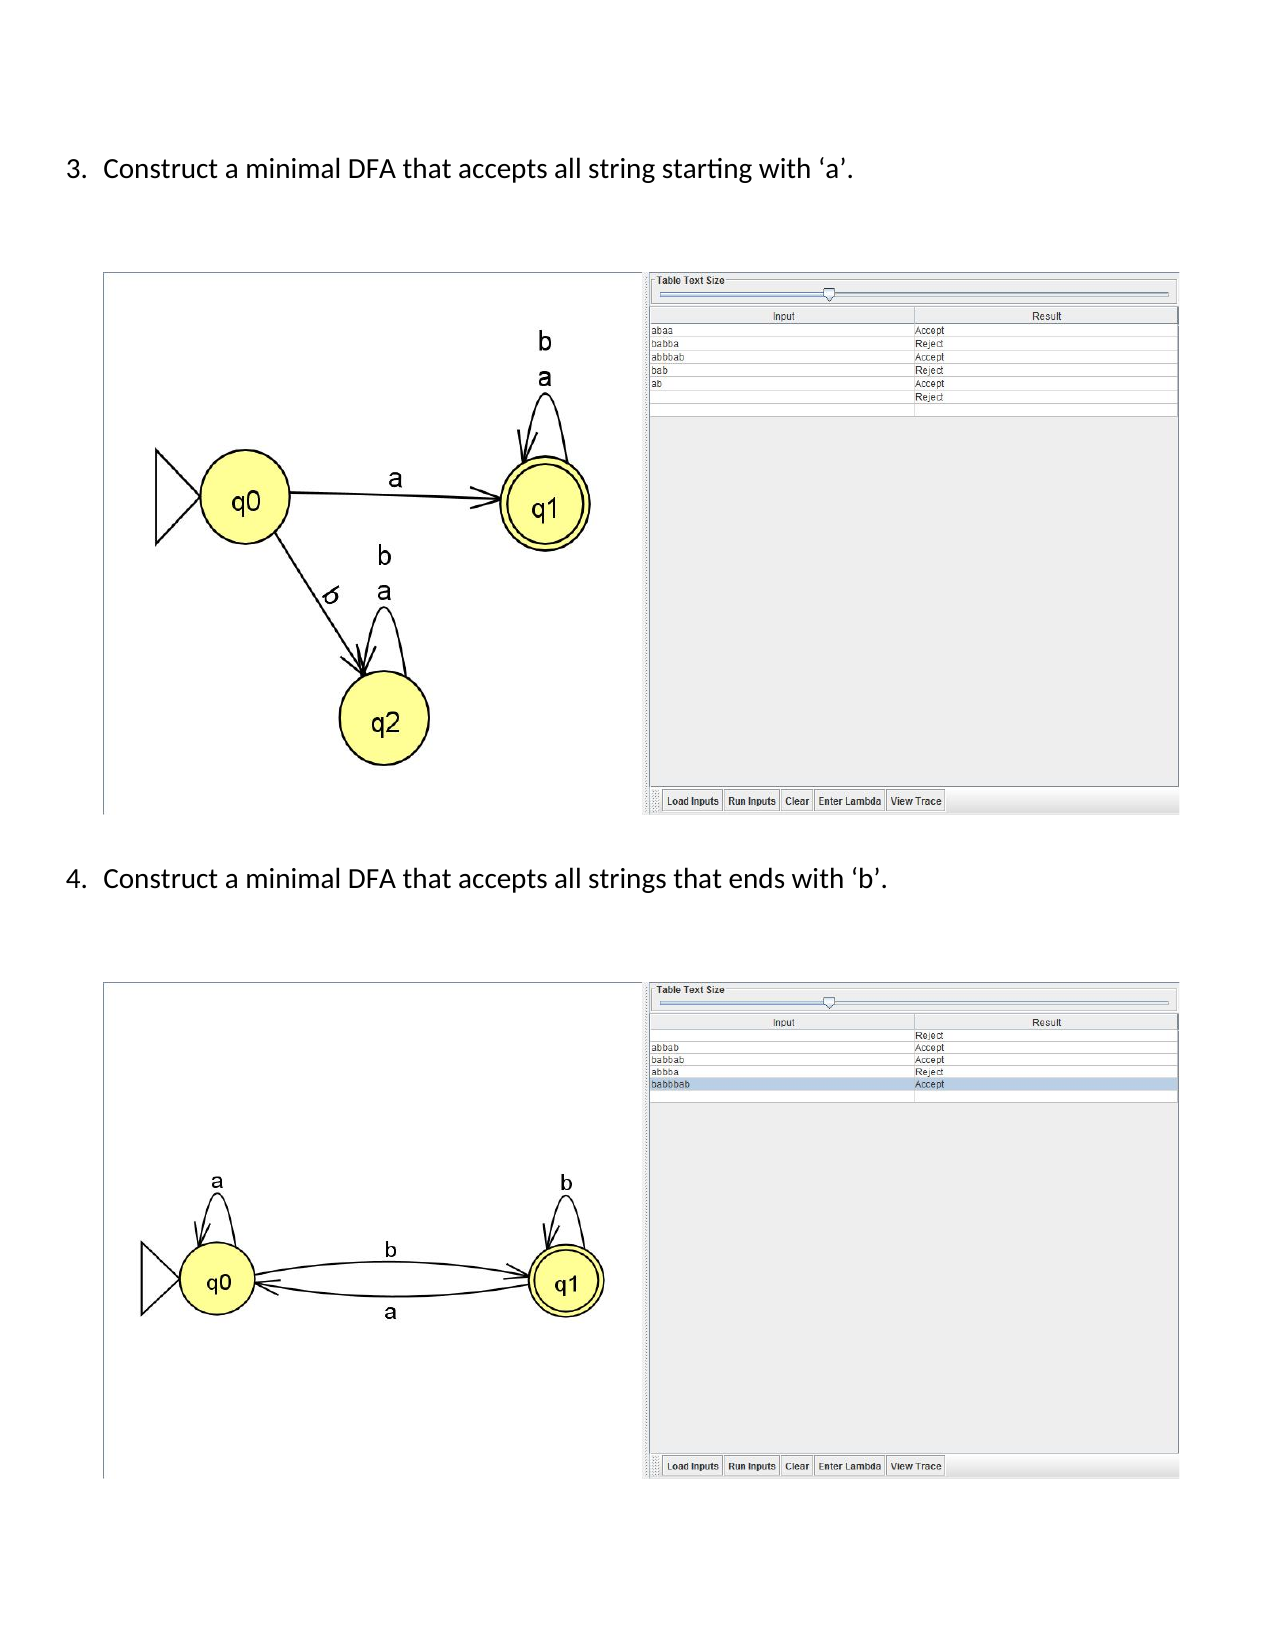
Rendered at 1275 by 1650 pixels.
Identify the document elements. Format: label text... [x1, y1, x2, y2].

list Construct a minimal DFA that accepts all strings that ends with ‘b’. [66, 860, 1125, 896]
picture [103, 982, 1180, 1479]
list Construct a minimal DFA that accepts all string starting with ‘a’. [66, 150, 1125, 186]
picture [103, 272, 1180, 815]
